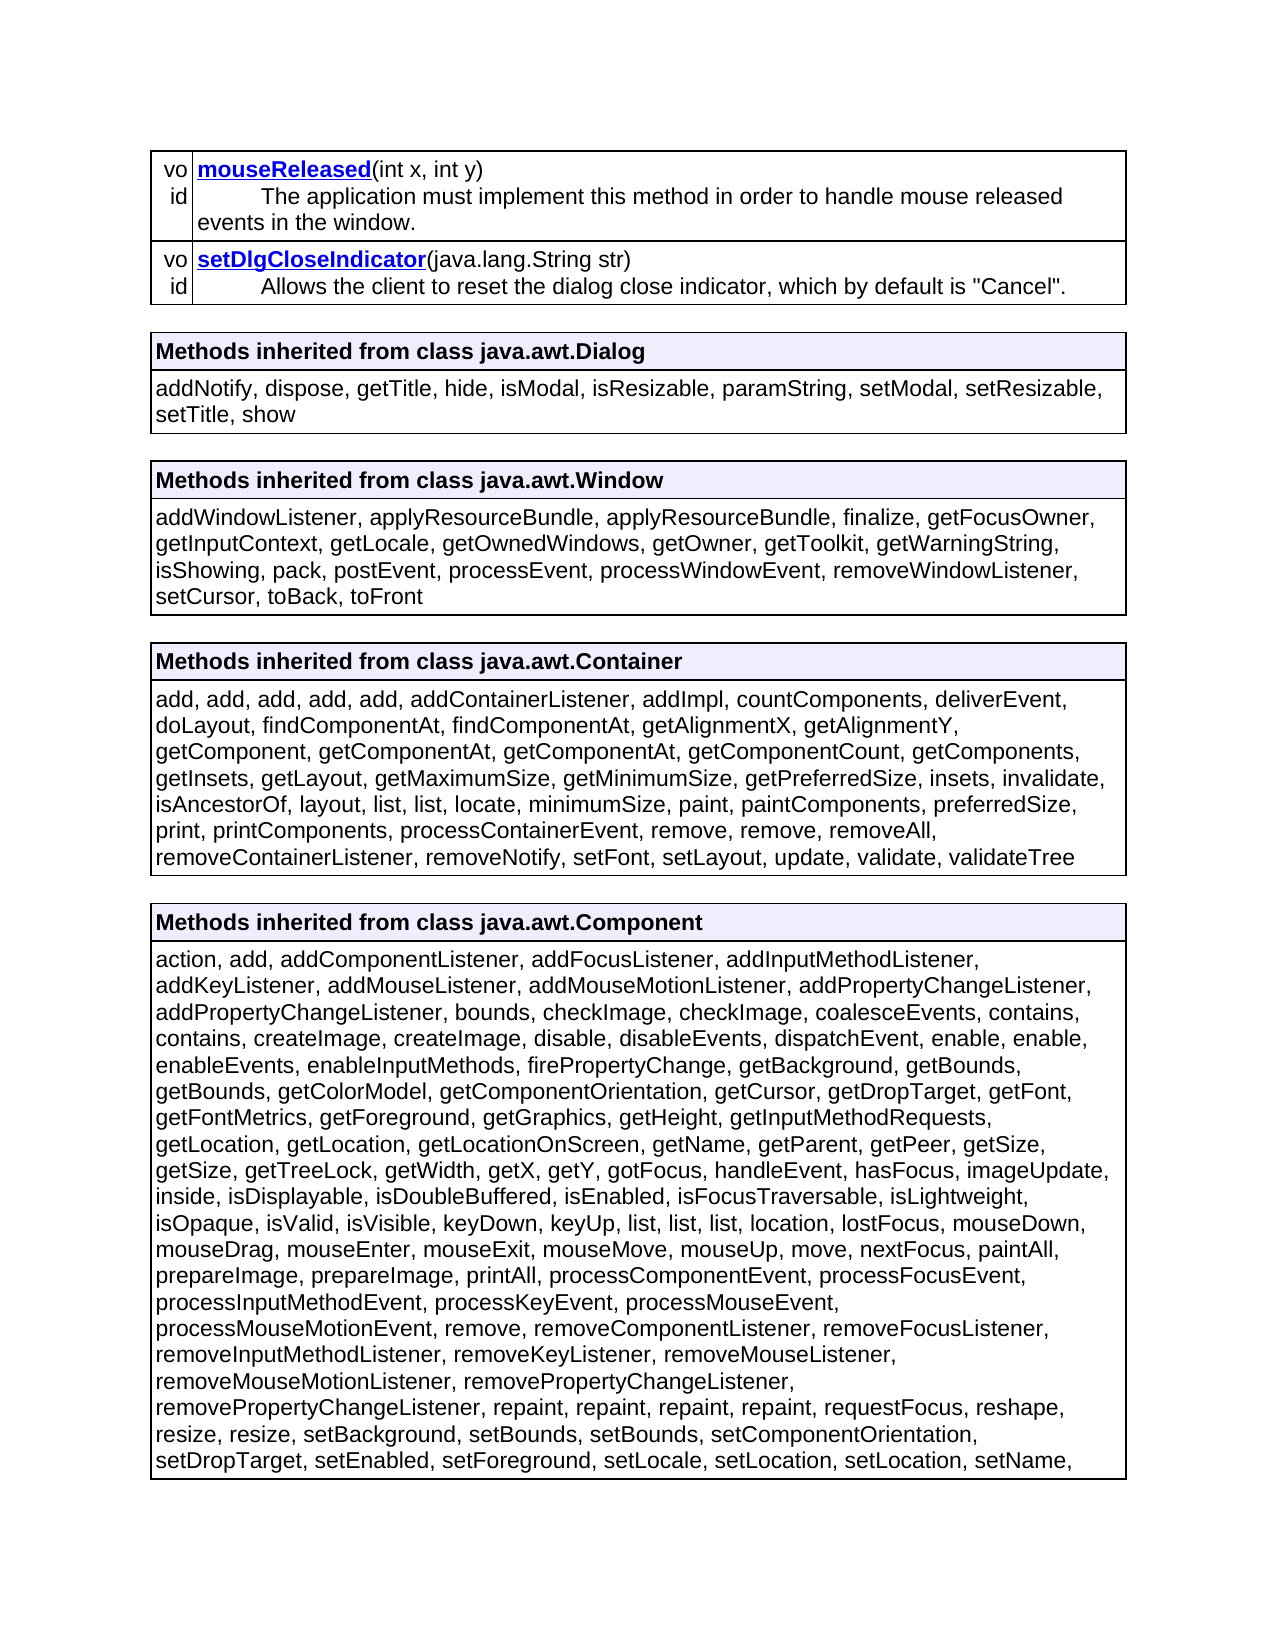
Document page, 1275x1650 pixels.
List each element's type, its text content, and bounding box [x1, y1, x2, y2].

table_header Methods inherited from class java.awt.Container [152, 644, 1125, 679]
table_cell setDlgCloseIndicator(java.lang.String str) Allows the client to reset the dialog close indicator, which by default is "Cancel". [193, 242, 1125, 304]
table_cell mouseReleased(int x, int y) The application must implement this method in order to handle mouse released events in the window. [193, 152, 1125, 240]
table_cell addWindowListener, applyResourceBundle, applyResourceBundle, finalize, getFocusOwner, getInputContext, getLocale, getOwnedWindows, getOwner, getToolkit, getWarningString, isShowing, pack, postEvent, processEvent, processWindowEvent, removeWindowListener, setCursor, toBack, toFront [152, 499, 1125, 614]
table_cell void [152, 152, 192, 240]
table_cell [152, 942, 1125, 1478]
table_cell void [152, 242, 192, 304]
table_header Methods inherited from class java.awt.Component [152, 904, 1125, 940]
table_header Methods inherited from class java.awt.Dialog [152, 333, 1125, 369]
table_cell addNotify, dispose, getTitle, hide, isModal, isResizable, paramString, setModal, setResizable, setTitle, show [152, 371, 1125, 432]
table_header Methods inherited from class java.awt.Window [152, 462, 1125, 498]
table_cell add, add, add, add, add, addContainerListener, addImpl, countComponents, deliverEvent, doLayout, findComponentAt, findComponentAt, getAlignmentX, getAlignmentY, getComponent, getComponentAt, getComponentAt, getComponentCount, getComponents, getInsets, getLayout, getMaximumSize, getMinimumSize, getPreferredSize, insets, invalidate, isAncestorOf, layout, list, list, locate, minimumSize, paint, paintComponents, preferredSize, print, printComponents, processContainerEvent, remove, remove, removeAll, removeContainerListener, removeNotify, setFont, setLayout, update, validate, validateTree [152, 681, 1125, 875]
